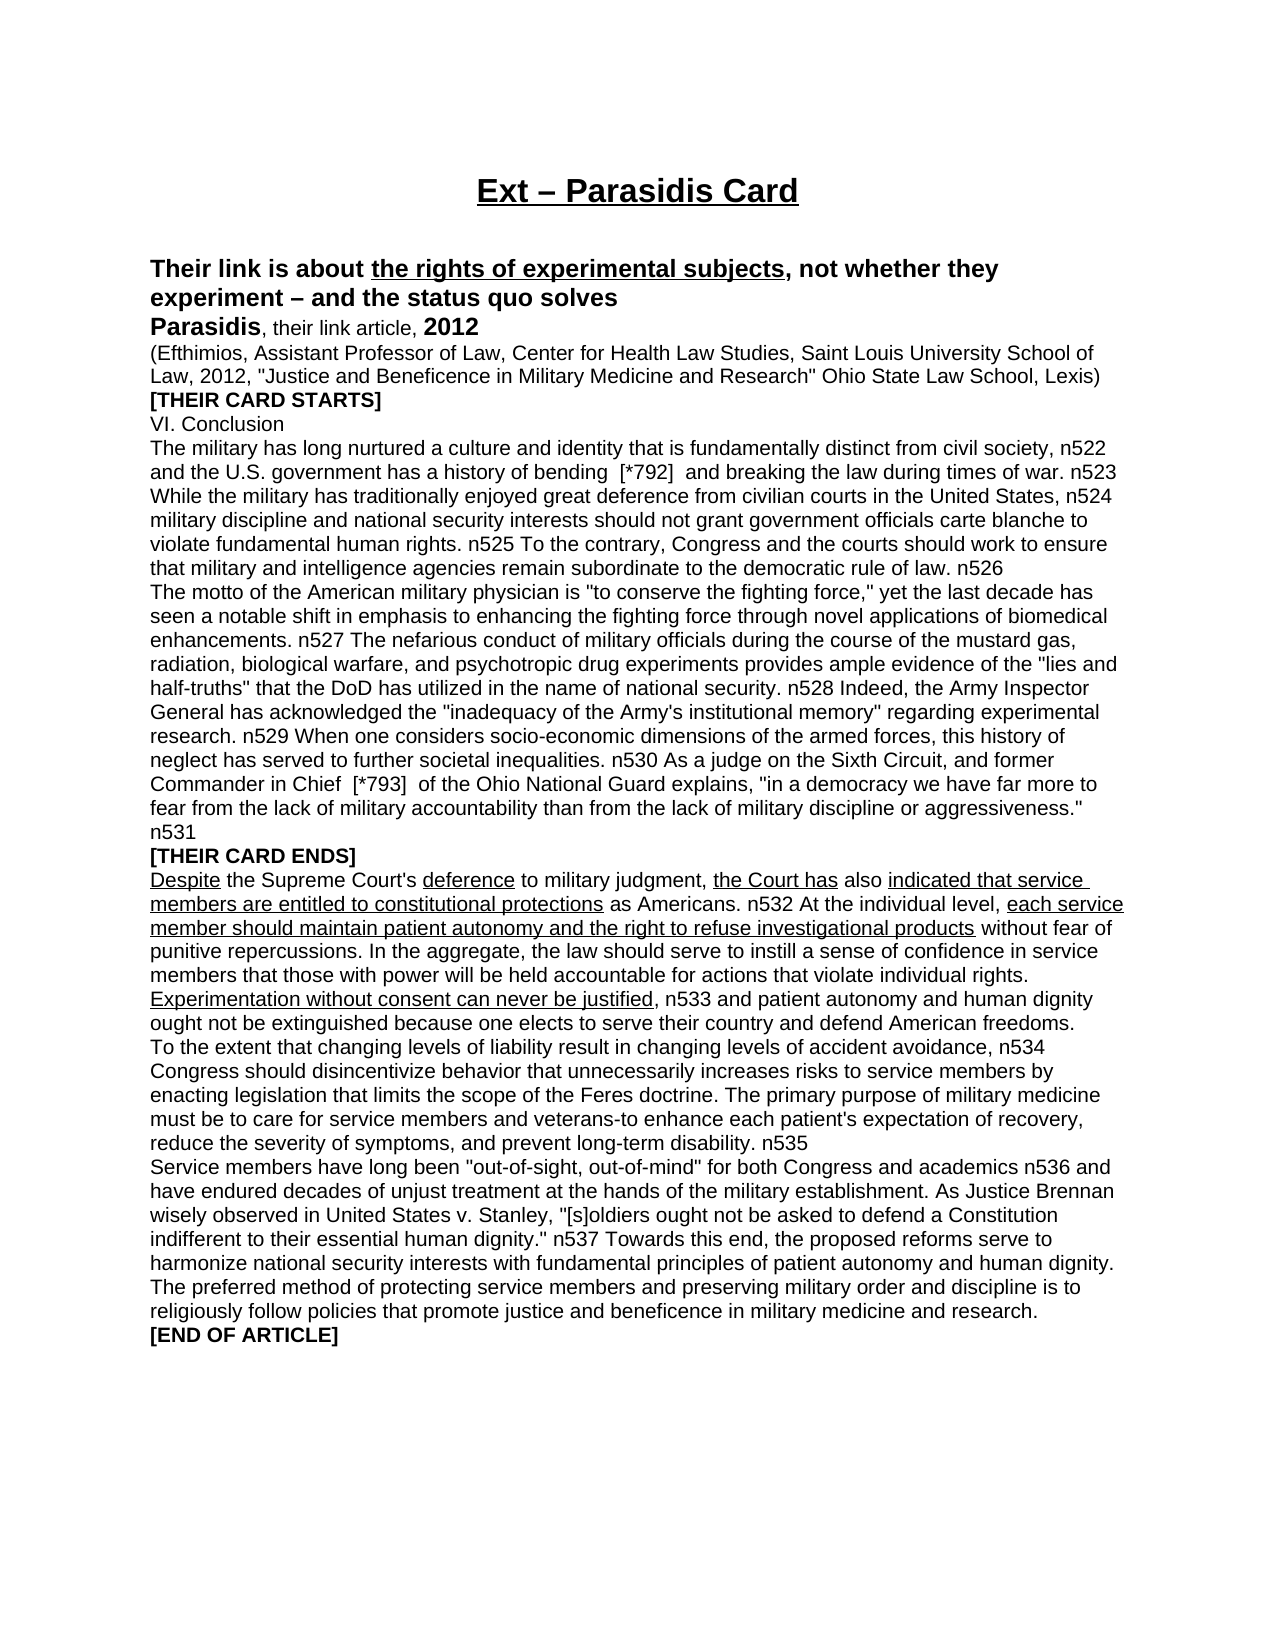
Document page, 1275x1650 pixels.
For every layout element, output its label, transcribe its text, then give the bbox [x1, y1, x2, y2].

text To the extent that changing levels of liability result in changing levels of accident avoidance, n534 Congress should disincentivize behavior that unnecessarily increases risks to service members by enacting legislation that limits the scope of the Feres doctrine. The primary purpose of military medicine must be to care for service members and veterans-to enhance each patient's expectation of recovery, reduce the severity of symptoms, and prevent long-term disability. n535 [150, 1035, 1125, 1155]
text [END OF ARTICLE] [150, 1323, 1125, 1347]
text (Efthimios, Assistant Professor of Law, Center for Health Law Studies, Saint Louis University School of Law, 2012, "Justice and Beneficence in Military Medicine and Research" Ohio State Law School, Lexis) [150, 340, 1125, 388]
text The military has long nurtured a culture and identity that is fundamentally distinct from civil society, n522 and the U.S. government has a history of bending [*792] and breaking the law during times of war. n523 While the military has traditionally enjoyed great deference from civilian courts in the United States, n524 military discipline and national security interests should not grant government officials carte blanche to violate fundamental human rights. n525 To the contrary, Congress and the courts should work to ensure that military and intelligence agencies remain subordinate to the democratic rule of law. n526 [150, 436, 1125, 580]
text VI. Conclusion [150, 412, 1125, 436]
text Despite the Supreme Court's deference to military judgment, the Court has also indicated that service members are entitled to constitutional protections as Americans. n532 At the individual level, each service member should maintain patient autonomy and the right to refuse investigational products without fear of punitive repercussions. In the aggregate, the law should serve to instill a sense of confidence in service members that those with power will be held accountable for actions that violate individual rights. Experimentation without consent can never be justified, n533 and patient autonomy and human dignity ought not be extinguished because one elects to serve their country and defend American freedoms. [150, 867, 1125, 1035]
text The motto of the American military physician is "to conserve the fighting force," yet the last decade has seen a notable shift in emphasis to enhancing the fighting force through novel applications of biomedical enhancements. n527 The nefarious conduct of military officials during the course of the mustard gas, radiation, biological warfare, and psychotropic drug experiments provides ample evidence of the "lies and half-truths" that the DoD has utilized in the name of national security. n528 Indeed, the Army Inspector General has acknowledged the "inadequacy of the Army's institutional memory" regarding experimental research. n529 When one considers socio-economic dimensions of the armed forces, this history of neglect has served to further societal inequalities. n530 As a judge on the Sixth Circuit, and former Commander in Chief [*793] of the Ohio National Guard explains, "in a democracy we have far more to fear from the lack of military accountability than from the lack of military discipline or aggressiveness." n531 [150, 580, 1125, 843]
text [THEIR CARD ENDS] [150, 843, 1125, 867]
subtitle Their link is about the rights of experimental subjects, not whether they experiment – and the status quo solves [150, 254, 1125, 312]
text Service members have long been "out-of-sight, out-of-mind" for both Congress and academics n536 and have endured decades of unjust treatment at the hands of the military establishment. As Justice Brennan wisely observed in United States v. Stanley, "[s]oldiers ought not be asked to defend a Constitution indifferent to their essential human dignity." n537 Towards this end, the proposed reforms serve to harmonize national security interests with fundamental principles of patient autonomy and human dignity. The preferred method of protecting service members and preserving military order and discipline is to religiously follow policies that promote justice and beneficence in military medicine and research. [150, 1155, 1125, 1323]
text Parasidis, their link article, 2012 [150, 312, 1125, 340]
text [THEIR CARD STARTS] [150, 388, 1125, 412]
subtitle Ext – Parasidis Card [150, 171, 1125, 209]
